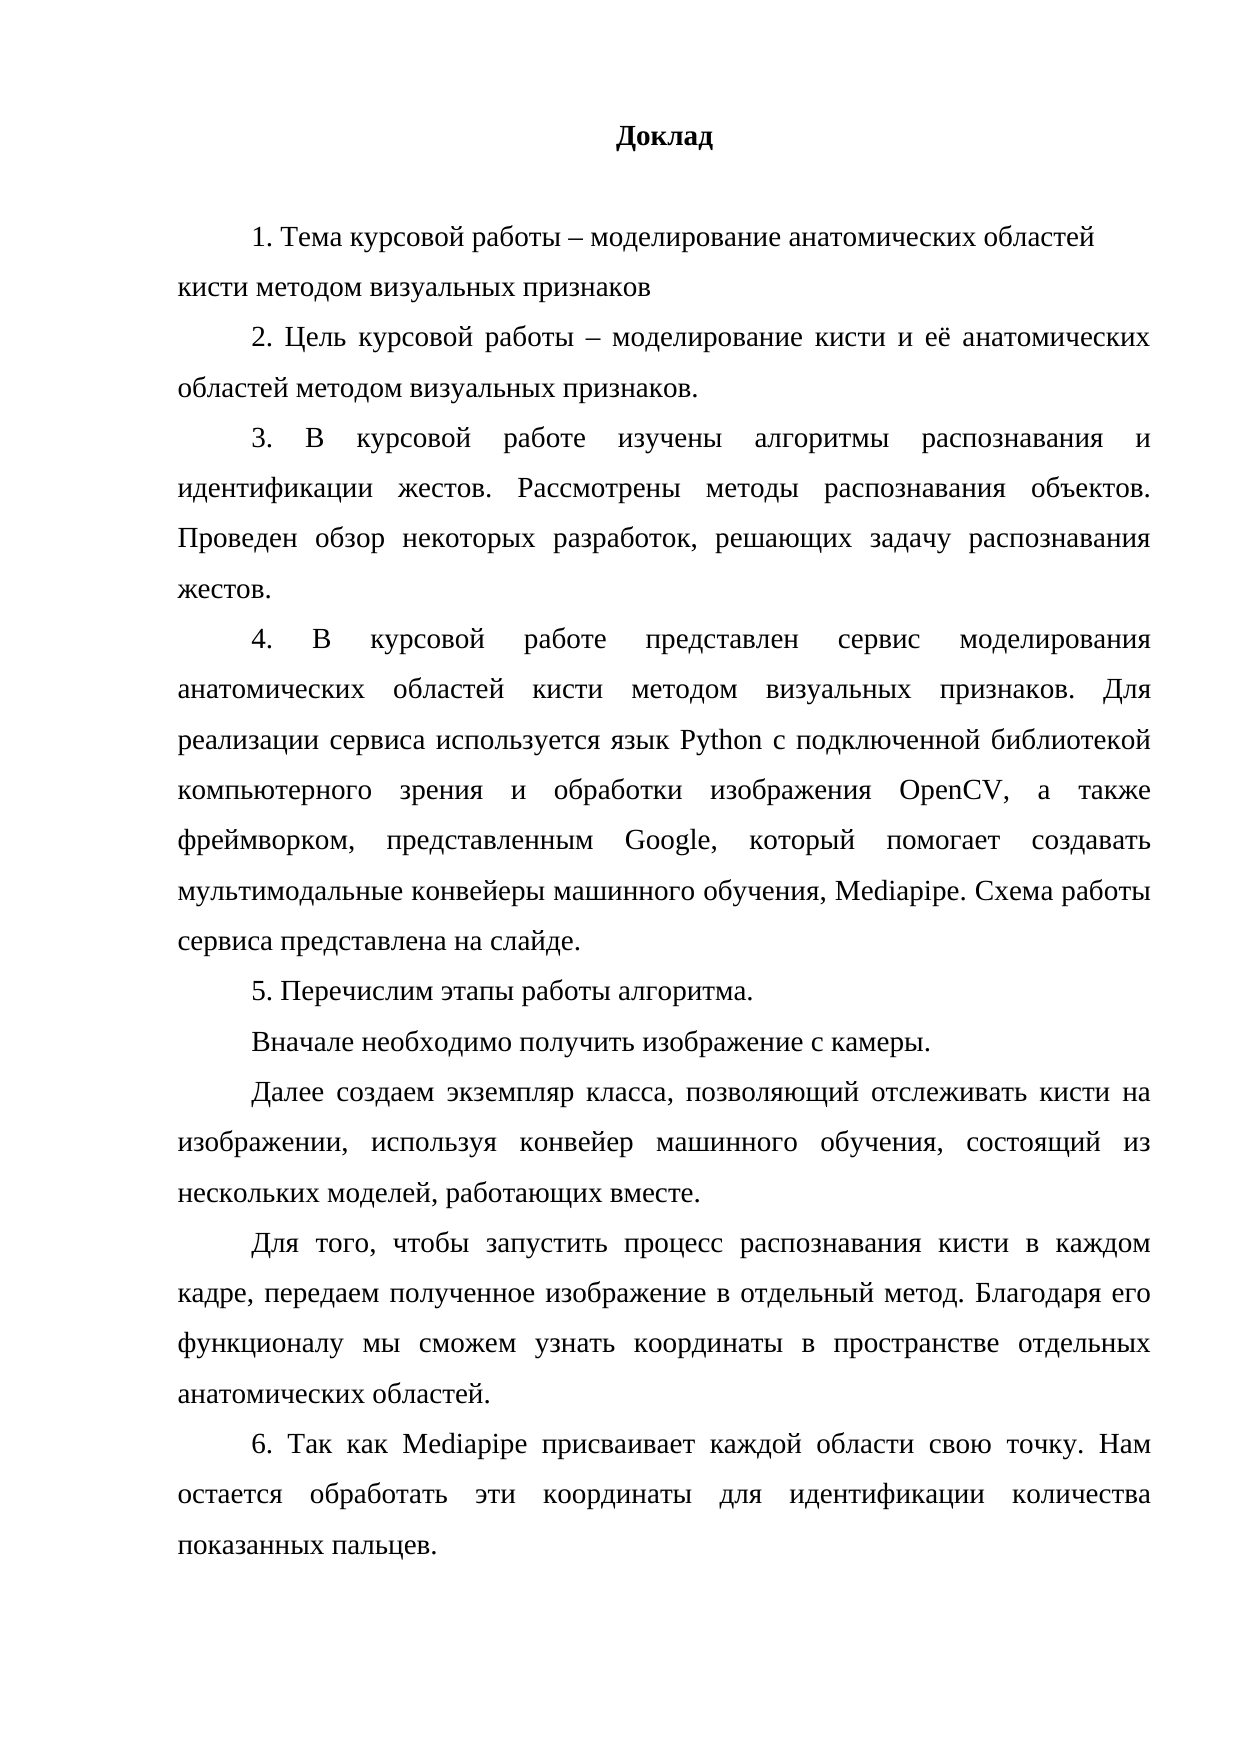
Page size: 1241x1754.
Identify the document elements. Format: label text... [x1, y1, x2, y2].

text 3. В курсовой работе изучены алгоритмы распознавания и идентификации жестов. Рассмотрены методы распознавания объектов. Проведен обзор некоторых разработок, решающих задачу распознавания жестов. [177, 420, 1152, 604]
text 1. Тема курсовой работы – моделирование анатомических областей кисти методом визуальных признаков [177, 219, 1152, 303]
text 6. Так как Mediapipe присваивает каждой области свою точку. Нам остается обработать эти координаты для идентификации количества показанных пальцев. [177, 1426, 1152, 1560]
text Далее создаем экземпляр класса, позволяющий отслеживать кисти на изображении, используя конвейер машинного обучения, состоящий из нескольких моделей, работающих вместе. [177, 1074, 1152, 1208]
text Вначале необходимо получить изображение с камеры. [177, 1024, 1152, 1057]
text 5. Перечислим этапы работы алгоритма. [177, 973, 1152, 1007]
text 2. Цель курсовой работы – моделирование кисти и её анатомических областей методом визуальных признаков. [177, 319, 1152, 403]
text Доклад [177, 118, 1152, 152]
text 4. В курсовой работе представлен сервис моделирования анатомических областей кисти методом визуальных признаков. Для реализации сервиса используется язык Python с подключенной библиотекой компьютерного зрения и обработки изображения OpenCV, а также фреймворком, представленным Google, который помогает создавать мультимодальные конвейеры машинного обучения, Mediapipe. Схема работы сервиса представлена на слайде. [177, 621, 1152, 957]
text Для того, чтобы запустить процесс распознавания кисти в каждом кадре, передаем полученное изображение в отдельный метод. Благодаря его функционалу мы сможем узнать координаты в пространстве отдельных анатомических областей. [177, 1225, 1152, 1409]
